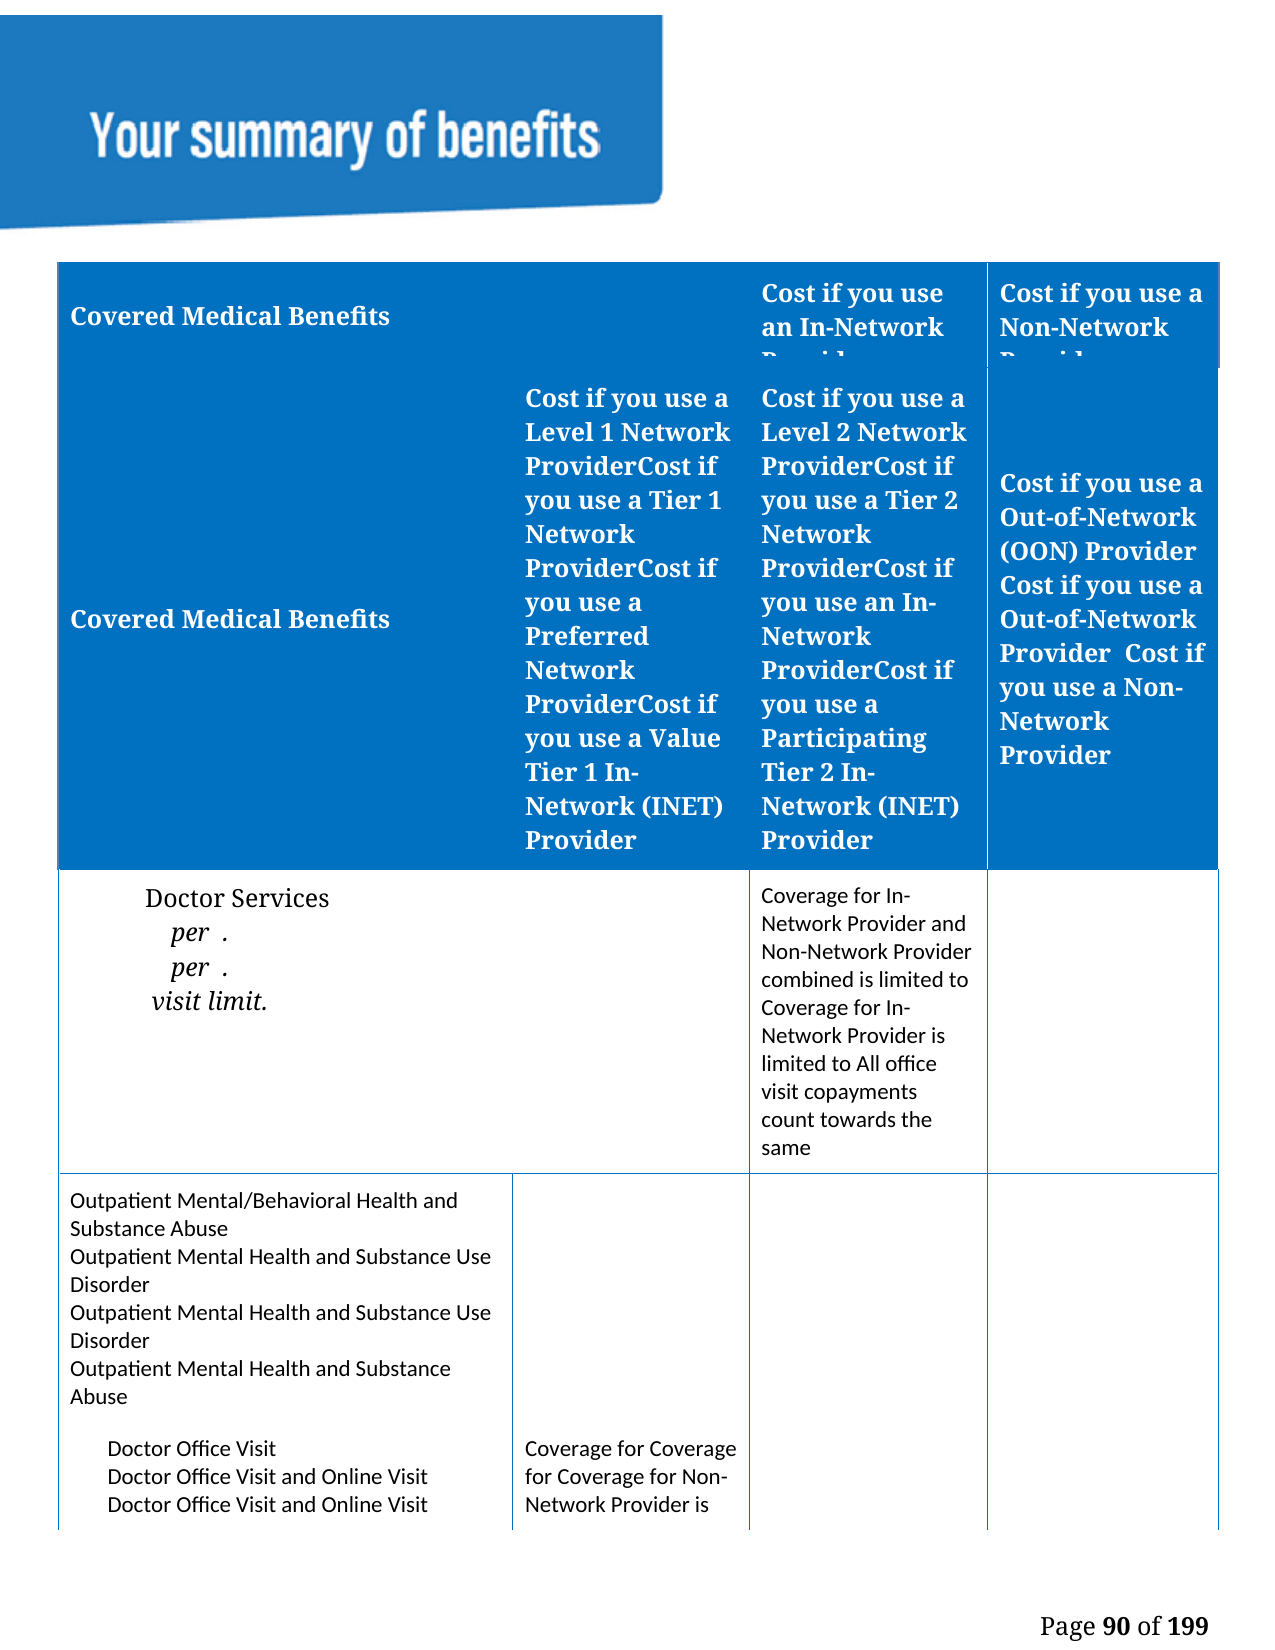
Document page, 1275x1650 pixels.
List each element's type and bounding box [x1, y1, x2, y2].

picture [0, 15, 667, 235]
